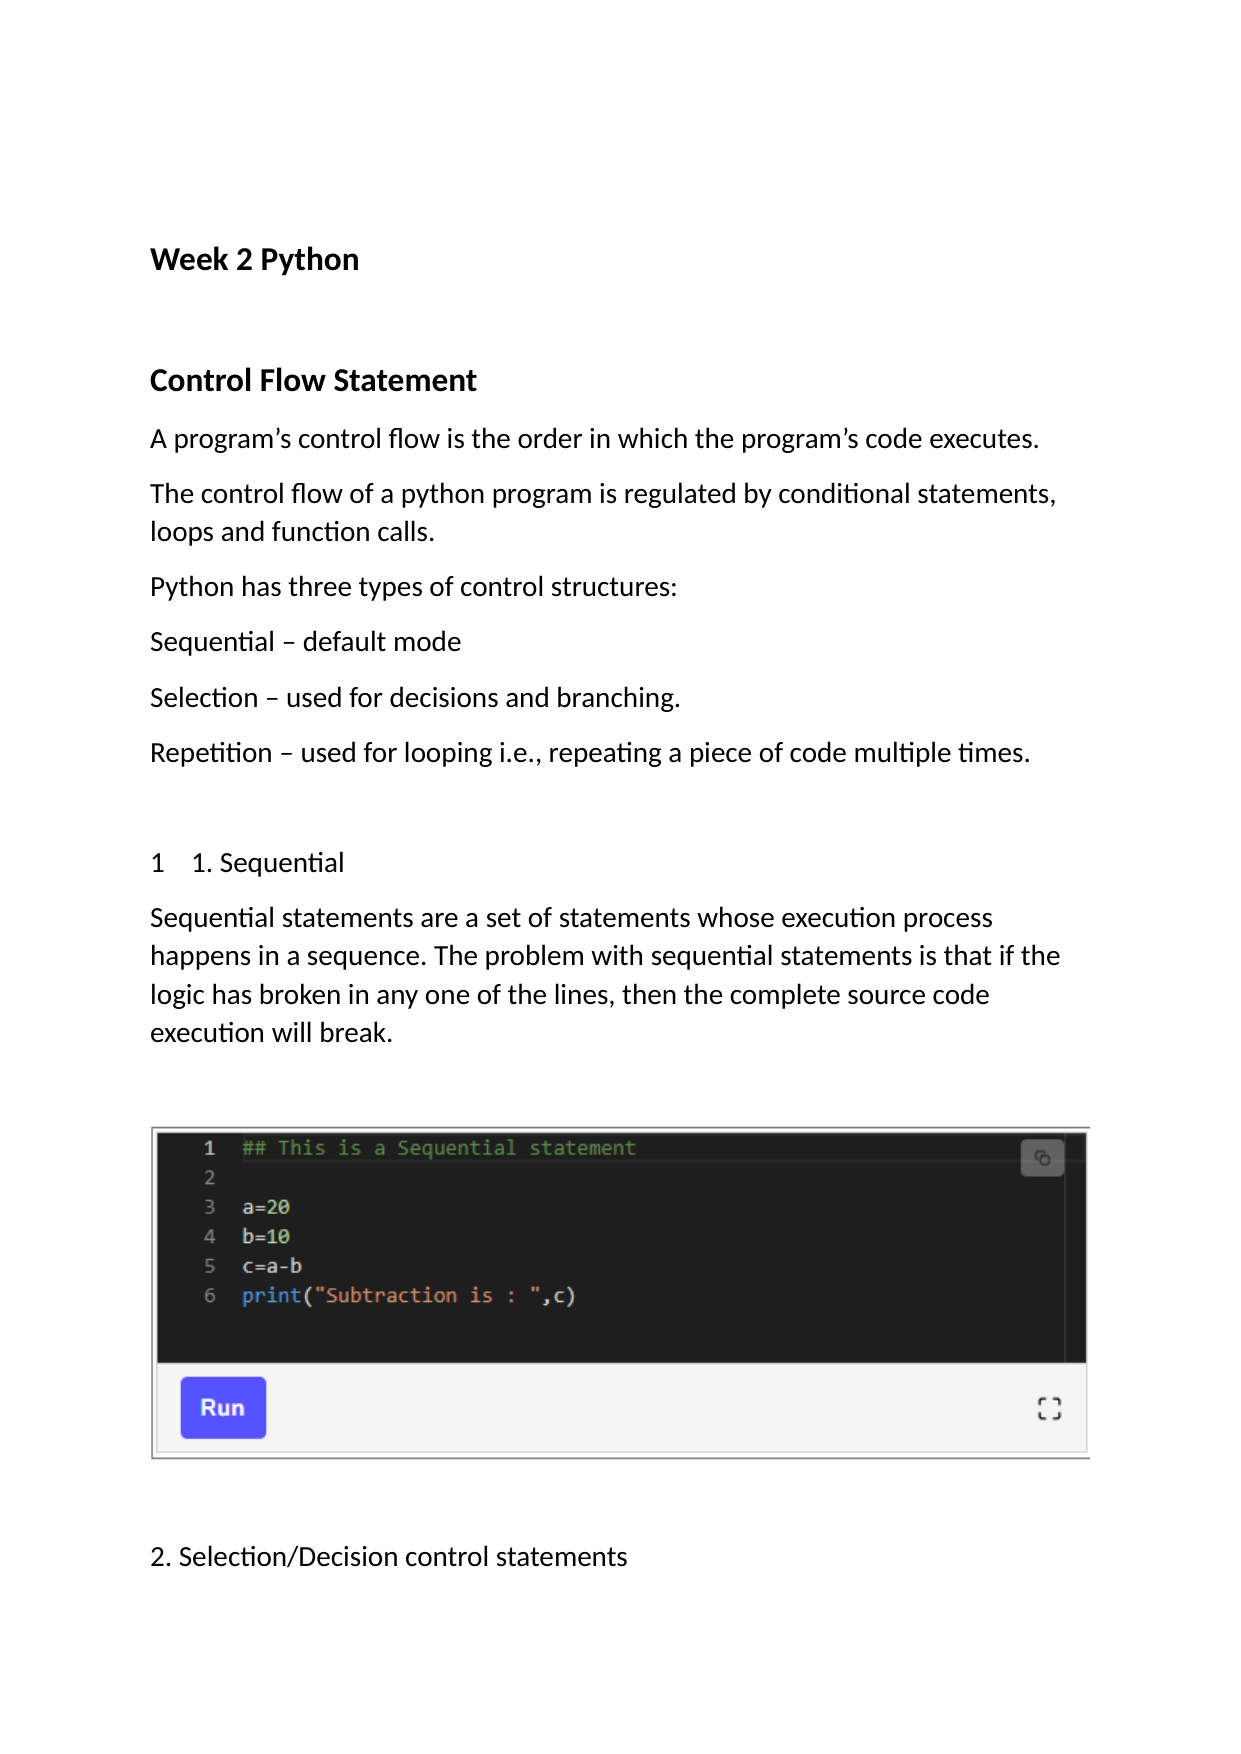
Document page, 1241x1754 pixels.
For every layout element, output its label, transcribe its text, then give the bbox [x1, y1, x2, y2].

text A program’s control flow is the order in which the program’s code executes. [150, 420, 1090, 455]
text Python has three types of control structures: [150, 568, 1090, 604]
picture [150, 1124, 1091, 1464]
text Repetition – used for looping i.e., repeating a piece of code multiple times. [150, 734, 1090, 769]
text 2. Selection/Decision control statements [150, 1538, 1090, 1573]
text 1 1. Sequential [150, 844, 1090, 879]
text Sequential – default mode [150, 623, 1090, 659]
text Control Flow Statement [150, 359, 1090, 400]
text Sequential statements are a set of statements whose execution process happens in a sequence. The problem with sequential statements is that if the logic has broken in any one of the lines, then the complete source code execution will break. [150, 899, 1090, 1050]
text Week 2 Python [150, 150, 1090, 279]
text The control flow of a python program is regulated by conditional statements, loops and function calls. [150, 475, 1090, 549]
text Selection – used for decisions and branching. [150, 679, 1090, 714]
